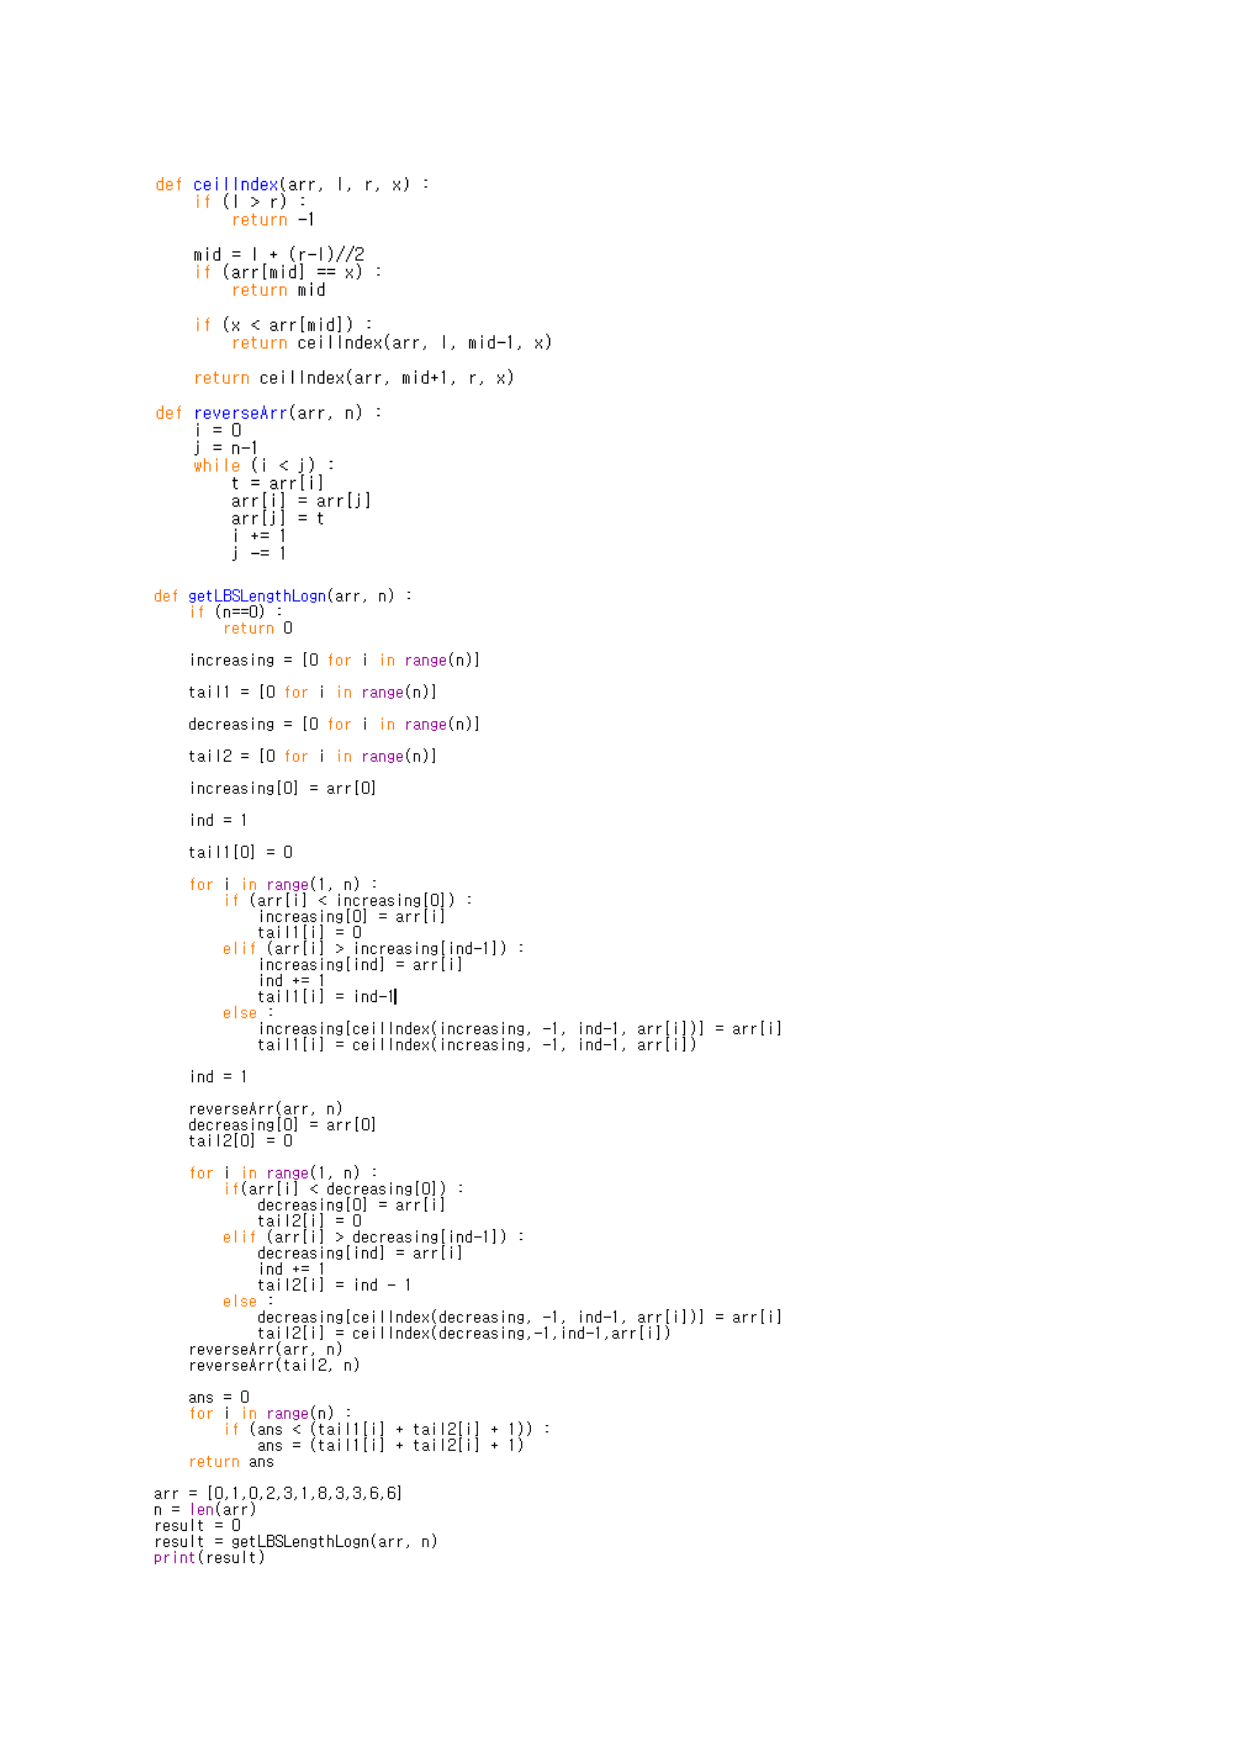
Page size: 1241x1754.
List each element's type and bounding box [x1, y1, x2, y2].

picture [150, 177, 614, 576]
picture [150, 577, 811, 1578]
